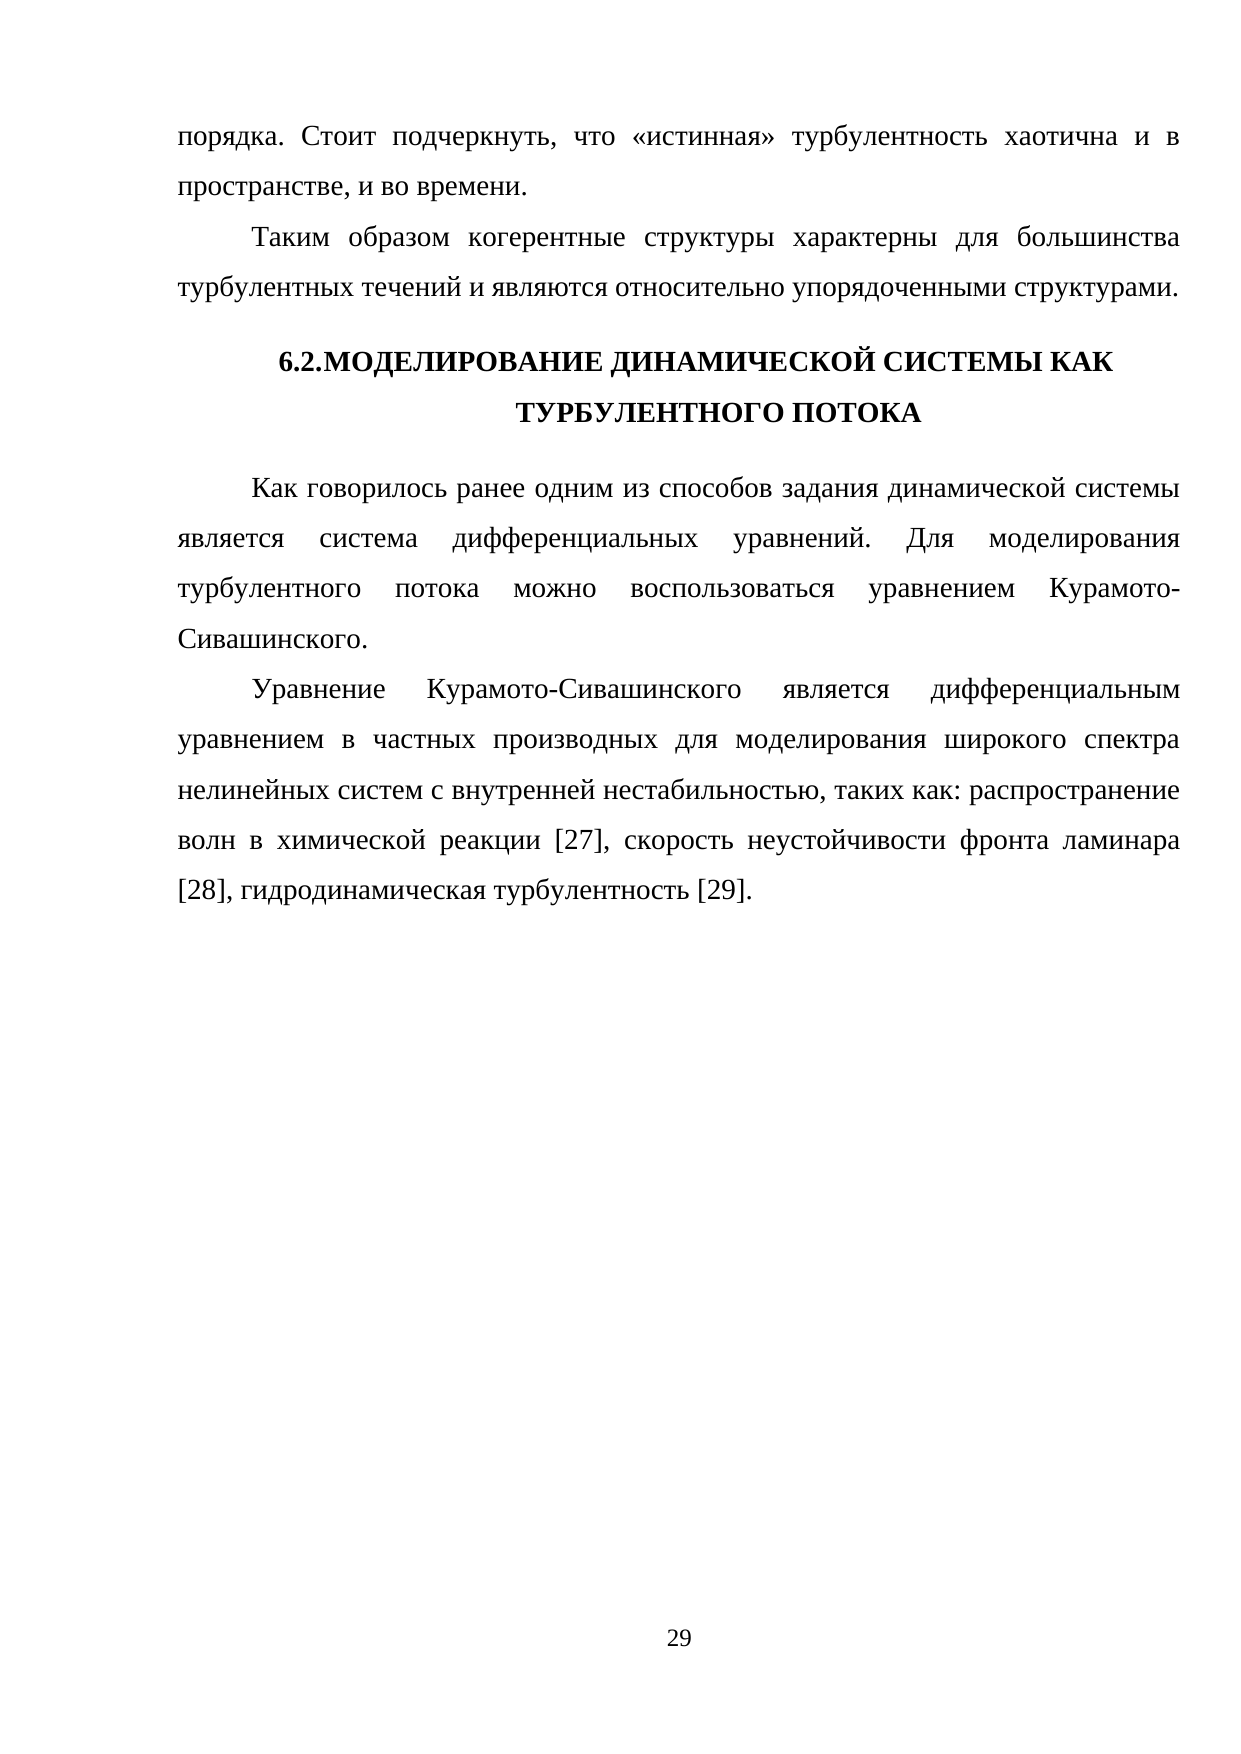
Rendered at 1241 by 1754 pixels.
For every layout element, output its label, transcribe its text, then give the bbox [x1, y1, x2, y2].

list МОДЕЛИРОВАНИЕ ДИНАМИЧЕСКОЙ СИСТЕМЫ КАК ТУРБУЛЕНТНОГО ПОТОКА [214, 344, 1178, 428]
text Как говорилось ранее одним из способов задания динамической системы является система дифференциальных уравнений. Для моделирования турбулентного потока можно воспользоваться уравнением Курамото-Сивашинского. [177, 470, 1181, 654]
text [177, 118, 1181, 202]
text Таким образом когерентные структуры характерны для большинства турбулентных течений и являются относительно упорядоченными структурами. [177, 219, 1181, 303]
text Уравнение Курамото-Сивашинского является дифференциальным уравнением в частных производных для моделирования широкого спектра нелинейных систем с внутренней нестабильностью, таких как: распространение волн в химической реакции [27], скорость неустойчивости фронта ламинара [28], гидродинамическая турбулентность [29]. [177, 671, 1181, 906]
